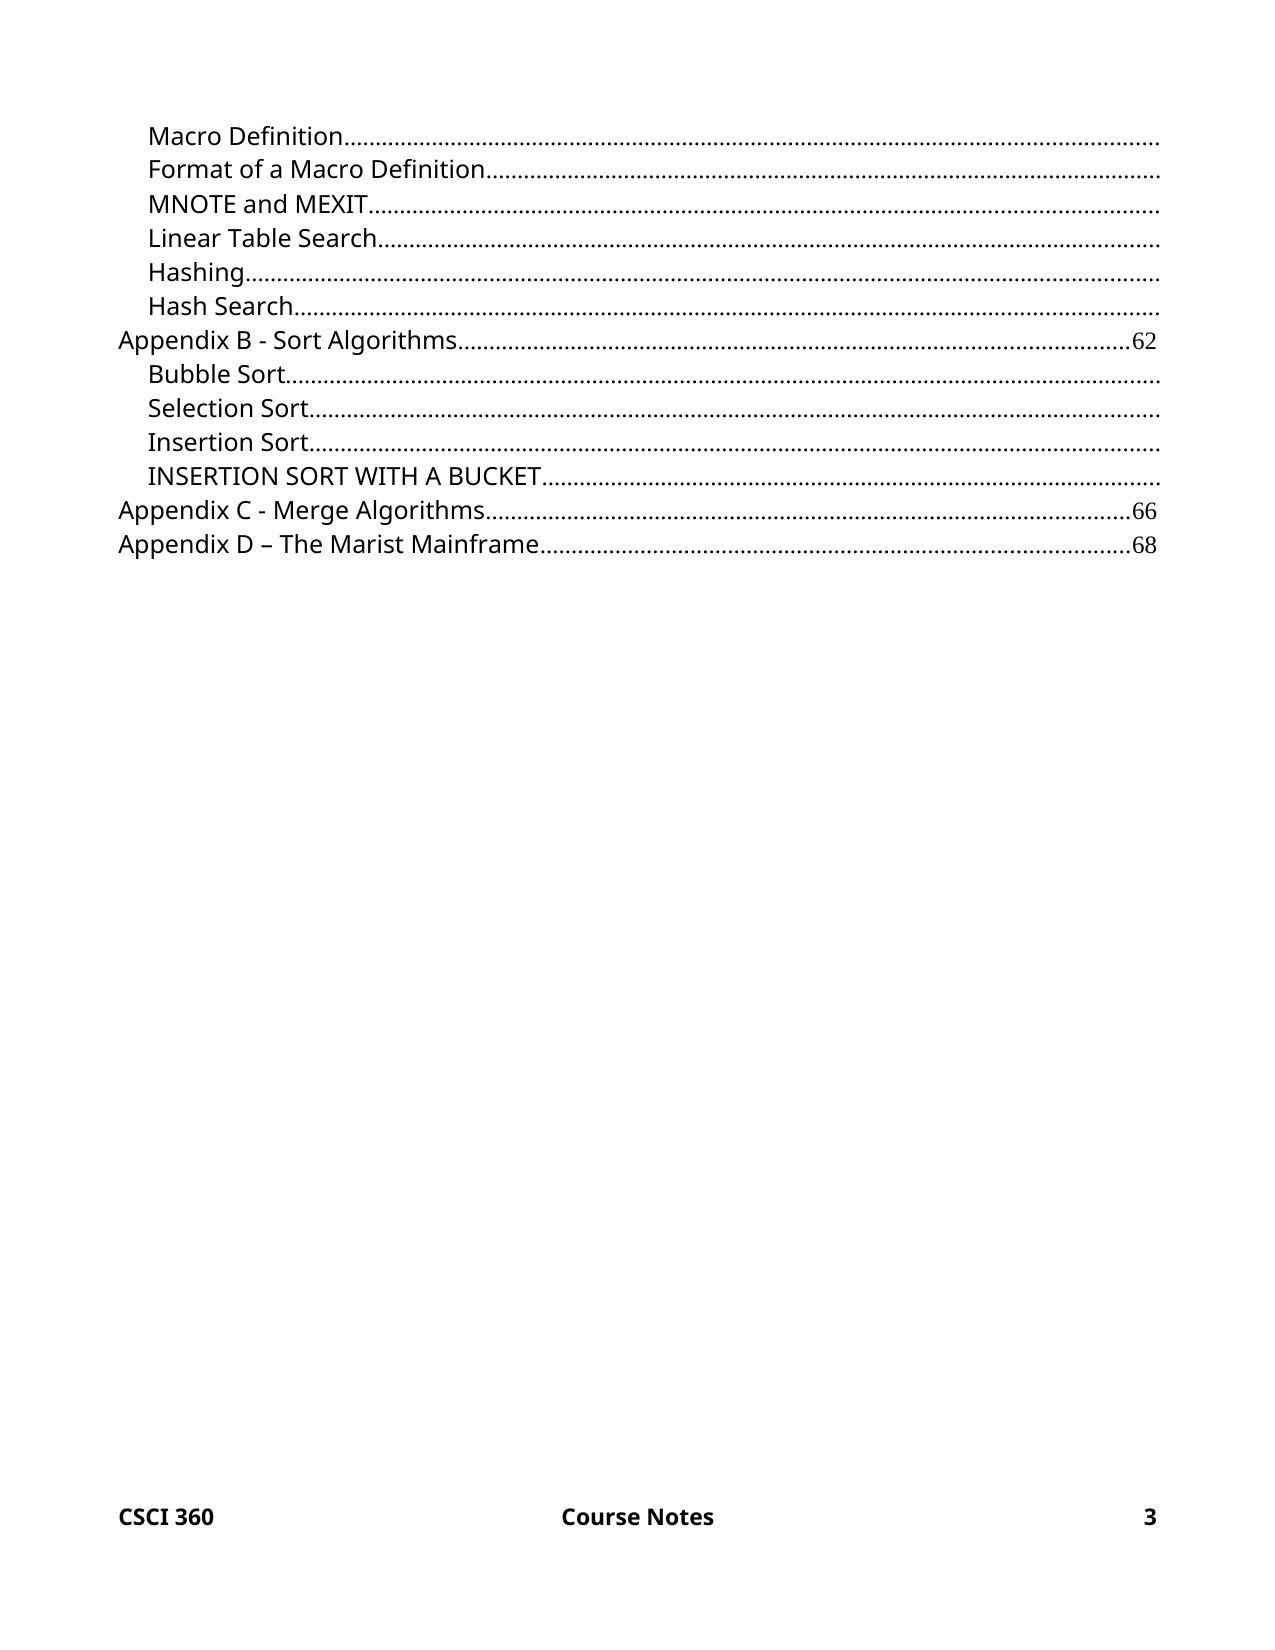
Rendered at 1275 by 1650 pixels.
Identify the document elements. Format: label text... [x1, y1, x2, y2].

text Insertion Sort 64 [148, 425, 1157, 459]
text Bubble Sort 62 [148, 357, 1157, 391]
text Appendix C - Merge Algorithms 66 [118, 493, 1157, 527]
text MNOTE and MEXIT 57 [148, 186, 1157, 220]
text Linear Table Search 58 [148, 220, 1157, 254]
text Appendix D – The Marist Mainframe 68 [118, 527, 1157, 561]
text Macro Definition 53 [148, 118, 1157, 152]
text Format of a Macro Definition 54 [148, 152, 1157, 186]
text Appendix B - Sort Algorithms 62 [118, 322, 1157, 357]
text Hash Search 60 [148, 288, 1157, 322]
text Selection Sort 63 [148, 391, 1157, 425]
text INSERTION SORT WITH A BUCKET 65 [148, 459, 1157, 493]
text Hashing 59 [148, 254, 1157, 288]
